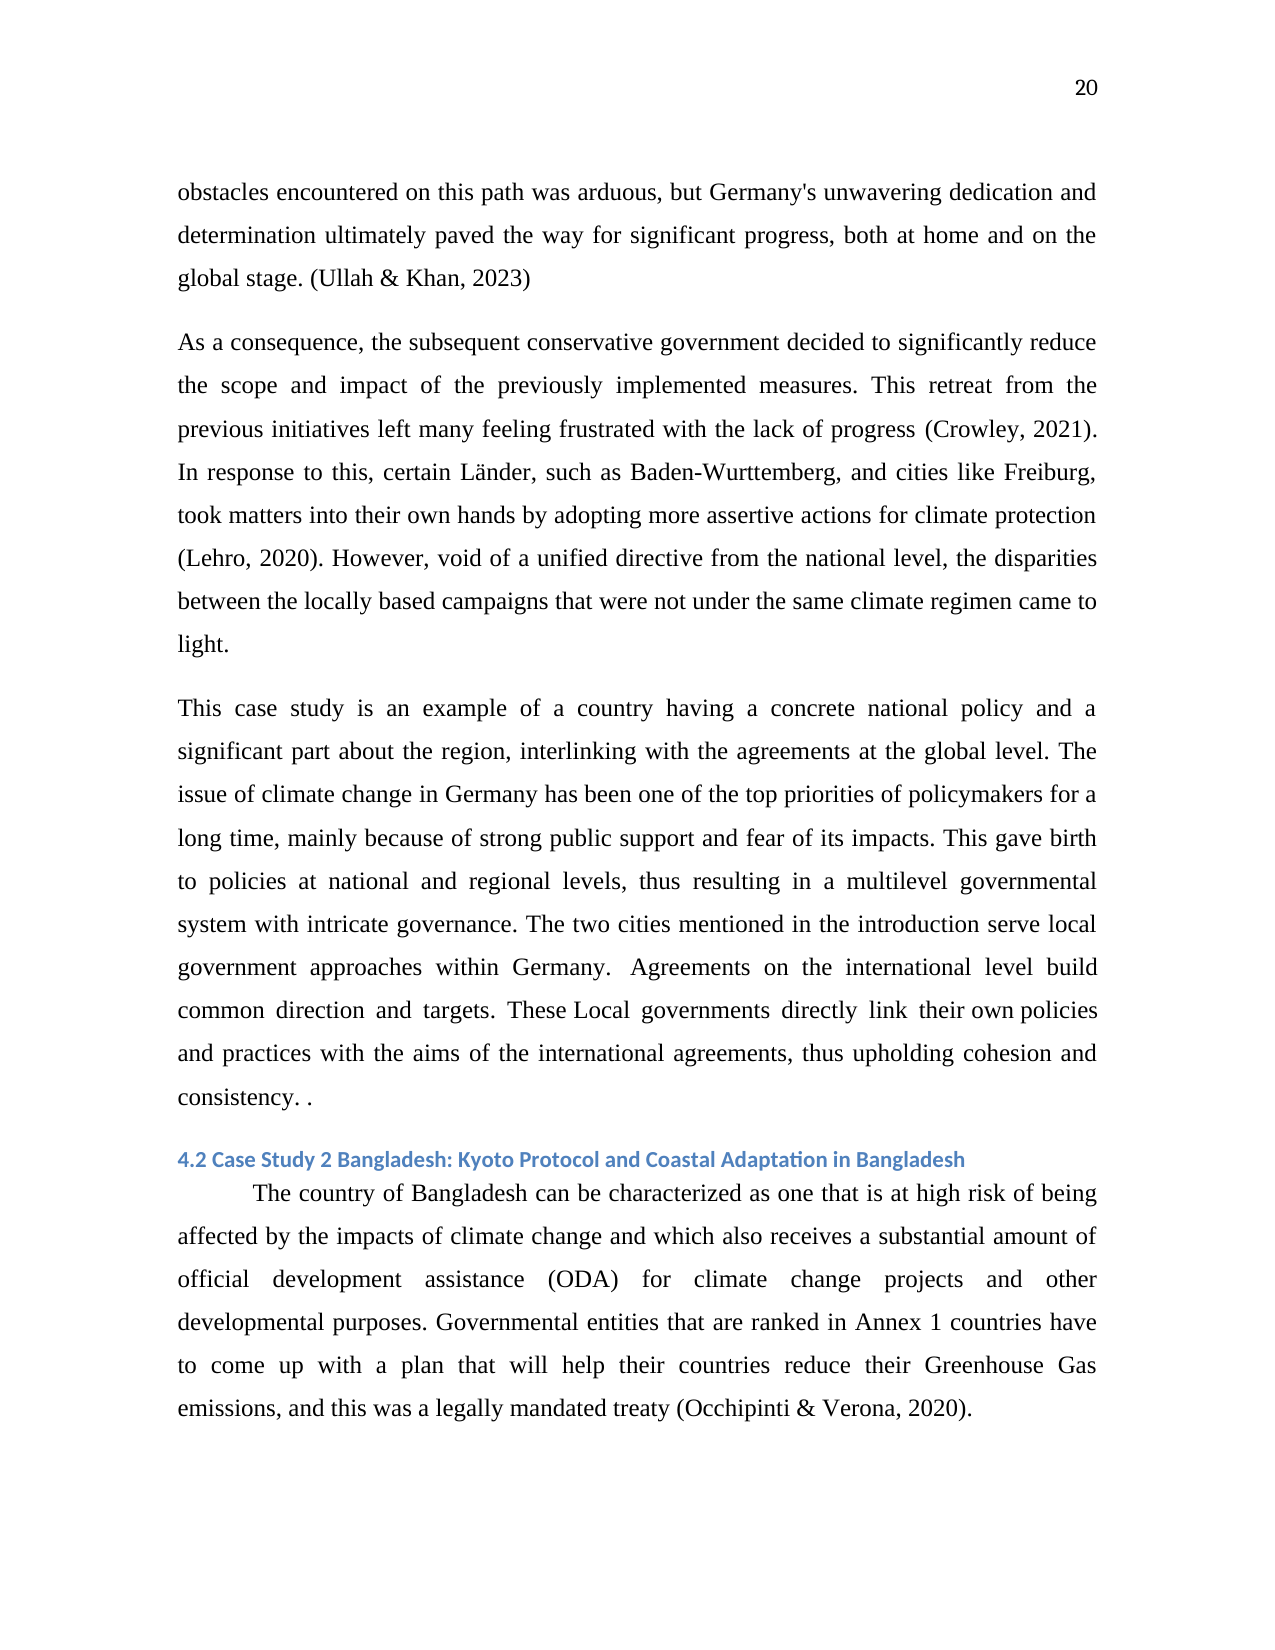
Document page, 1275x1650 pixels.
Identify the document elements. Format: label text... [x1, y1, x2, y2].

text The country of Bangladesh can be characterized as one that is at high risk of being affected by the impacts of climate change and which also receives a substantial amount of official development assistance (ODA) for climate change projects and other developmental purposes. Governmental entities that are ranked in Annex 1 countries have to come up with a plan that will help their countries reduce their Greenhouse Gas emissions, and this was a legally mandated treaty (Occhipinti & Verona, 2020). [177, 1178, 1098, 1422]
text This case study is an example of a country having a concrete national policy and a significant part about the region, interlinking with the agreements at the global level. The issue of climate change in Germany has been one of the top priorities of policymakers for a long time, mainly because of strong public support and fear of its impacts. This gave birth to policies at national and regional levels, thus resulting in a multilevel governmental system with intricate governance. The two cities mentioned in the introduction serve local government approaches within Germany. Agreements on the international level build common direction and targets. These Local governments directly link their own policies and practices with the aims of the international agreements, thus upholding cohesion and consistency. . [177, 693, 1098, 1110]
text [177, 177, 1098, 292]
subtitle 4.2 Case Study 2 Bangladesh: Kyoto Protocol and Coastal Adaptation in Bangladesh [177, 1146, 1098, 1174]
text As a consequence, the subsequent conservative government decided to significantly reduce the scope and impact of the previously implemented measures. This retreat from the previous initiatives left many feeling frustrated with the lack of progress (Crowley, 2021). In response to this, certain Länder, such as Baden-Wurttemberg, and cities like Freiburg, took matters into their own hands by adopting more assertive actions for climate protection (Lehro, 2020). However, void of a unified directive from the national level, the disparities between the locally based campaigns that were not under the same climate regimen came to light. [177, 327, 1098, 658]
